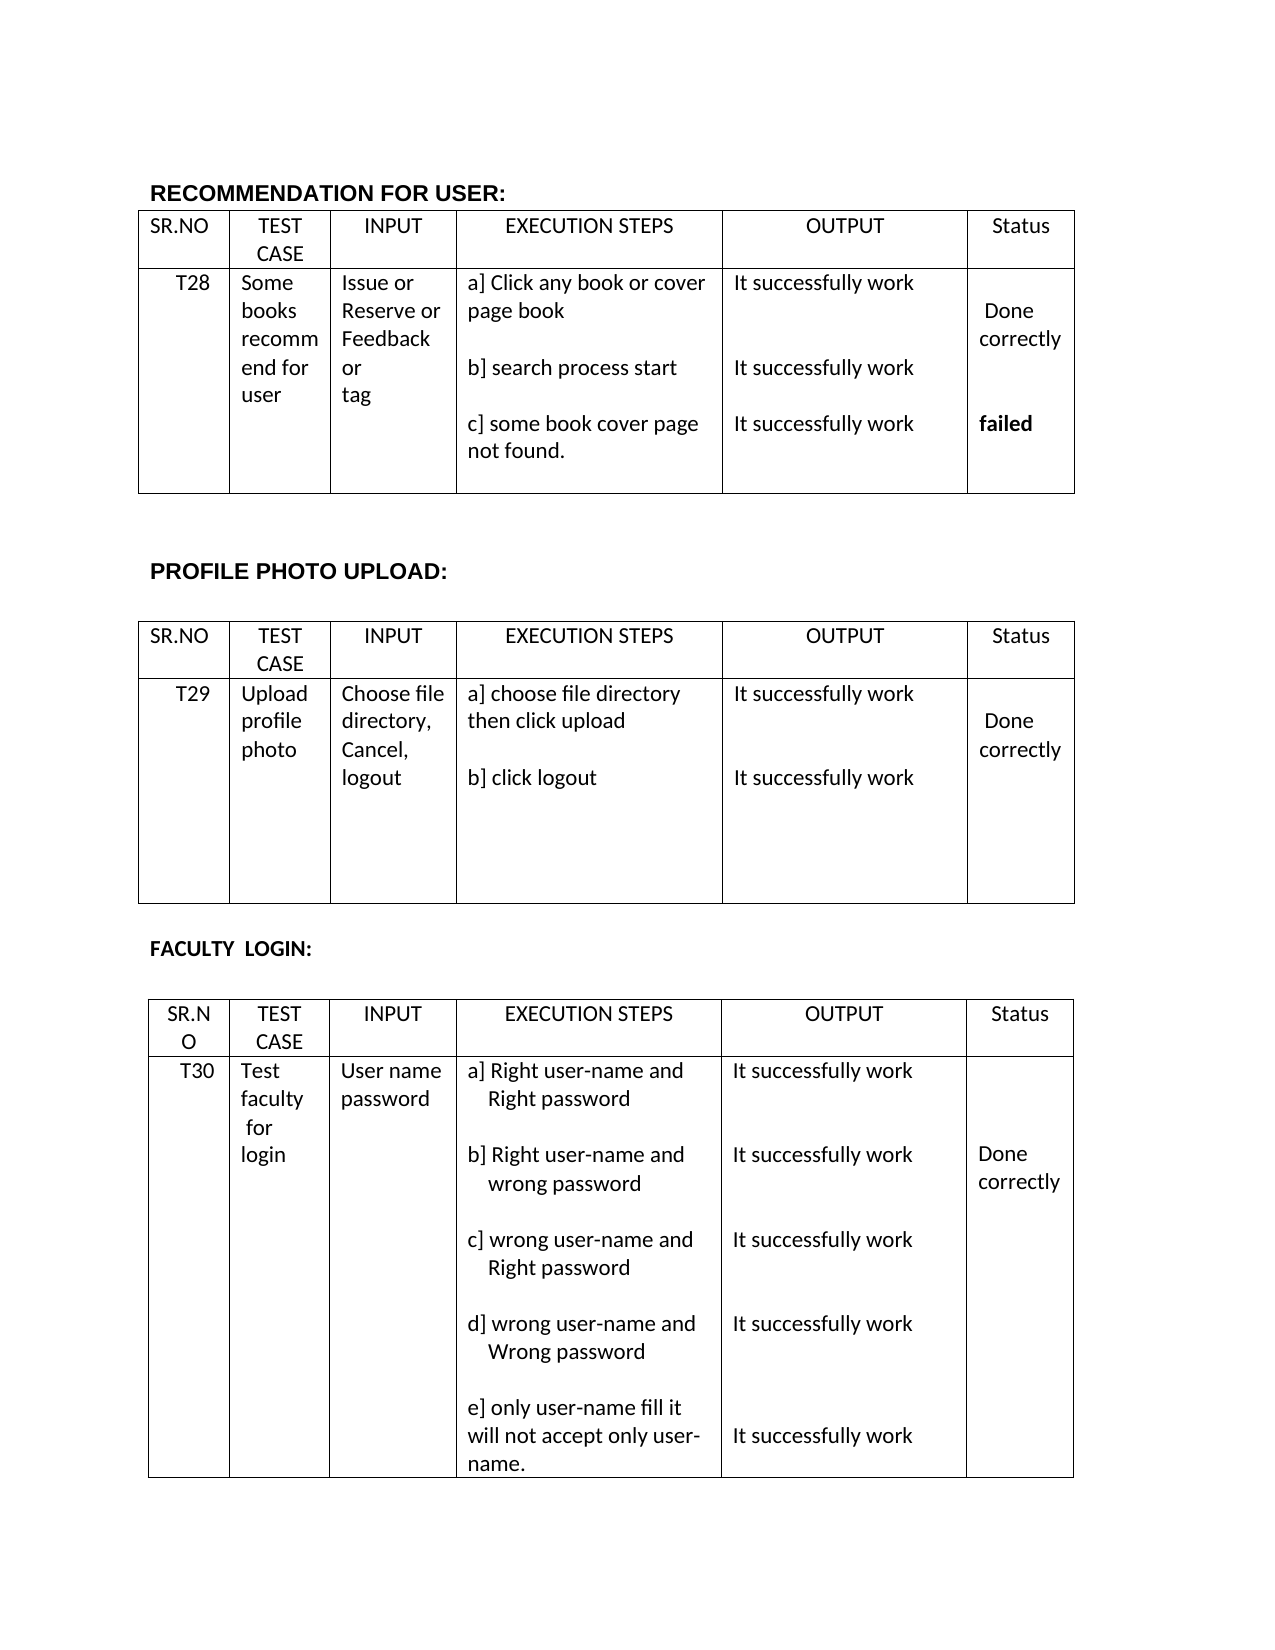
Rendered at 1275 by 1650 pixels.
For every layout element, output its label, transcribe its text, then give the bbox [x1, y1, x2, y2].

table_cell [457, 1057, 721, 1477]
table_header TEST CASE [230, 1000, 329, 1056]
table_header EXECUTION STEPS [457, 622, 722, 678]
table_header SR.NO [139, 622, 229, 678]
table_header OUTPUT [723, 622, 967, 678]
table_header Status [967, 1000, 1073, 1056]
table_header INPUT [330, 1000, 456, 1056]
table_cell T28 [139, 269, 229, 493]
table_header EXECUTION STEPS [457, 211, 722, 267]
table_cell T30 [149, 1057, 229, 1477]
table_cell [722, 1057, 966, 1477]
table_header EXECUTION STEPS [457, 1000, 721, 1056]
table_cell Upload profile photo [230, 679, 330, 903]
table_cell User name password [330, 1057, 456, 1477]
text FACULTY LOGIN: [150, 934, 1125, 962]
table_cell a] choose file directory then click upload b] click logout [457, 679, 722, 903]
table_cell Issue or Reserve or Feedback or tag [331, 269, 456, 493]
table_header OUTPUT [722, 1000, 966, 1056]
table_header Status [968, 622, 1074, 678]
table_cell Some books recommend for user [230, 269, 330, 493]
table_cell Done correctly failed [968, 269, 1074, 493]
table_header INPUT [331, 211, 456, 267]
table_header TEST CASE [230, 622, 330, 678]
table_cell Done correctly [968, 679, 1074, 903]
table_cell It successfully work It successfully work [723, 679, 967, 903]
text PROFILE PHOTO UPLOAD: [150, 558, 1125, 584]
table_cell It successfully work It successfully work It successfully work [723, 269, 967, 493]
table_header SR.NO [139, 211, 229, 267]
table_cell Done correctly [967, 1057, 1073, 1477]
table_header OUTPUT [723, 211, 967, 267]
table_header Status [968, 211, 1074, 267]
table_cell a] Click any book or cover page book b] search process start c] some book cover page not found. [457, 269, 722, 493]
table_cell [230, 1057, 329, 1477]
text RECOMMENDATION FOR USER: [150, 180, 1125, 207]
table_cell T29 [139, 679, 229, 903]
table_cell Choose file directory, Cancel, logout [331, 679, 456, 903]
table_header TEST CASE [230, 211, 330, 267]
table_header SR.NO [149, 1000, 229, 1056]
table_header INPUT [331, 622, 456, 678]
